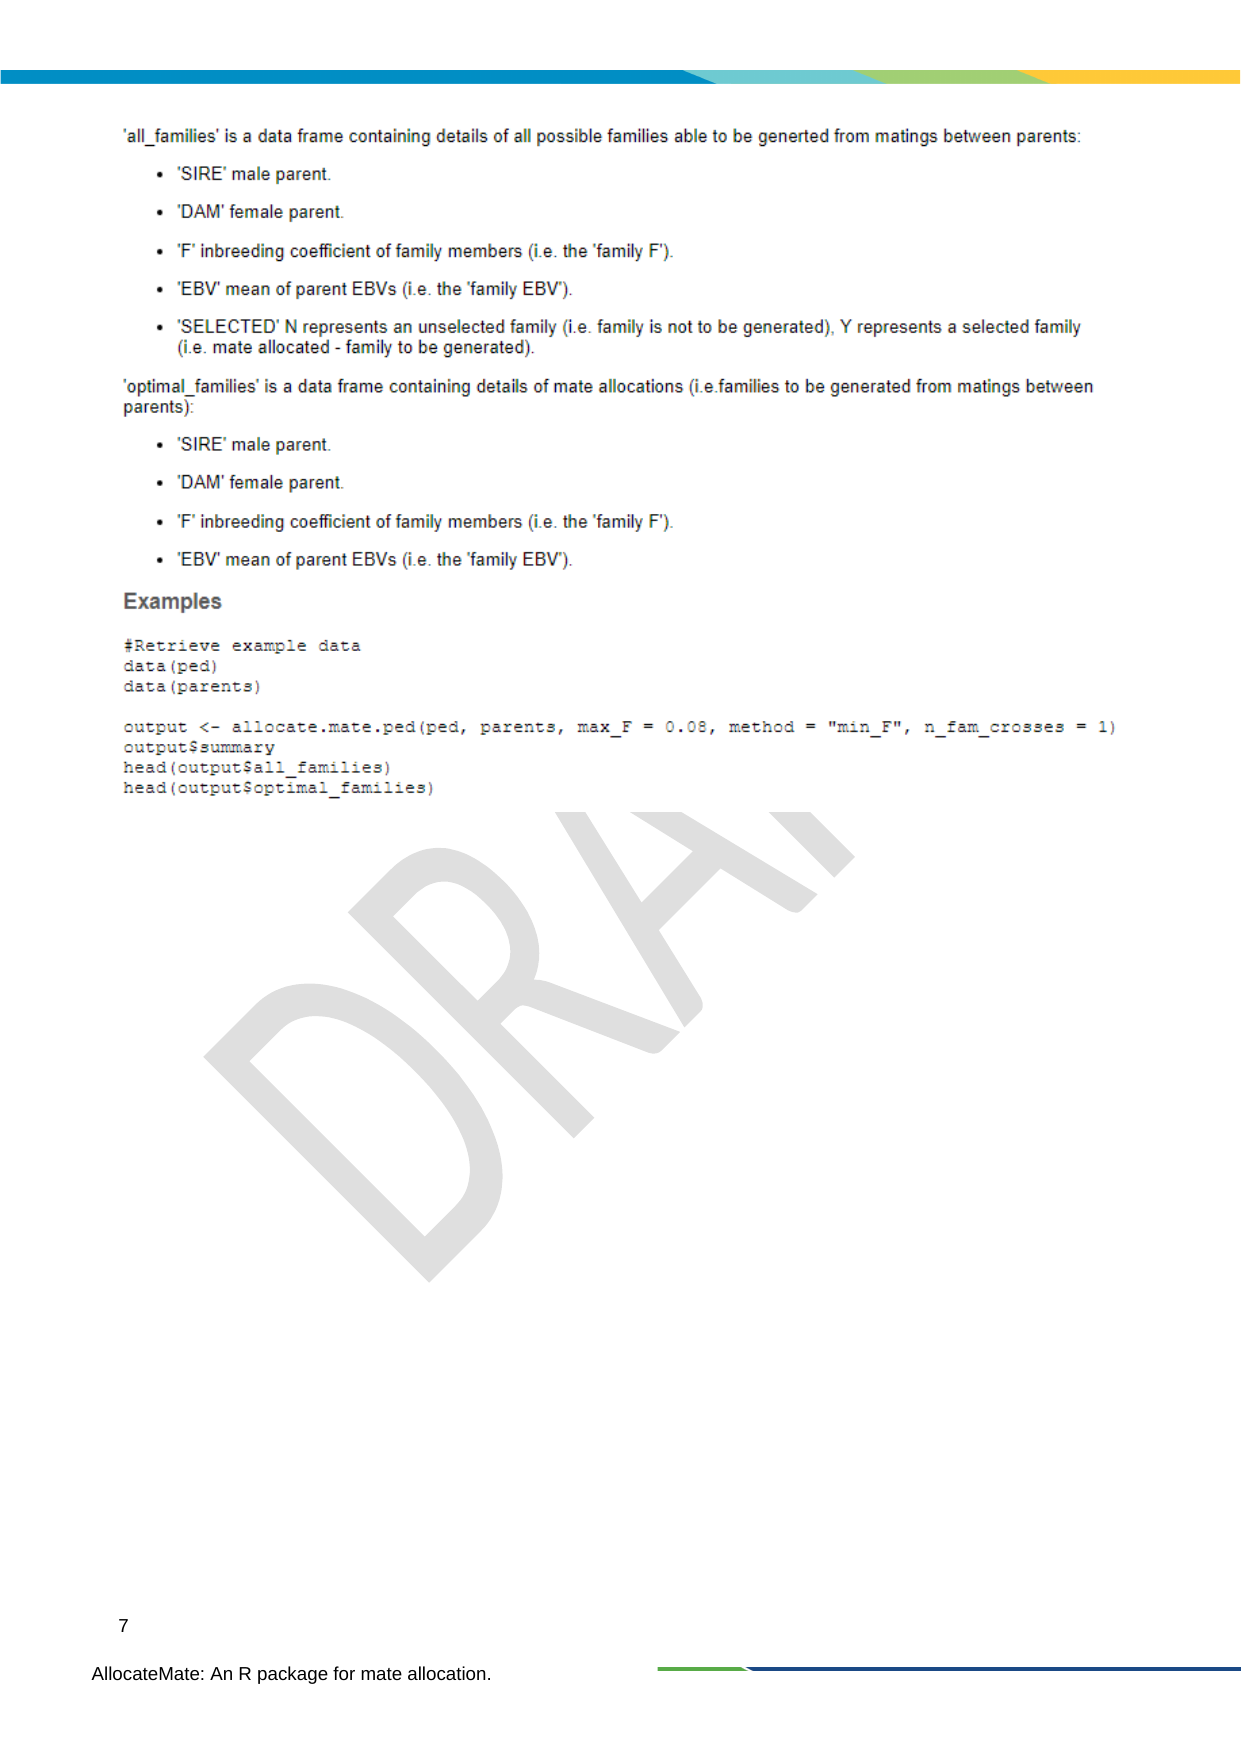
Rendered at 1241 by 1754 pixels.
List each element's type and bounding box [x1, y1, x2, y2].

picture [118, 117, 1122, 812]
picture [686, 70, 1241, 84]
